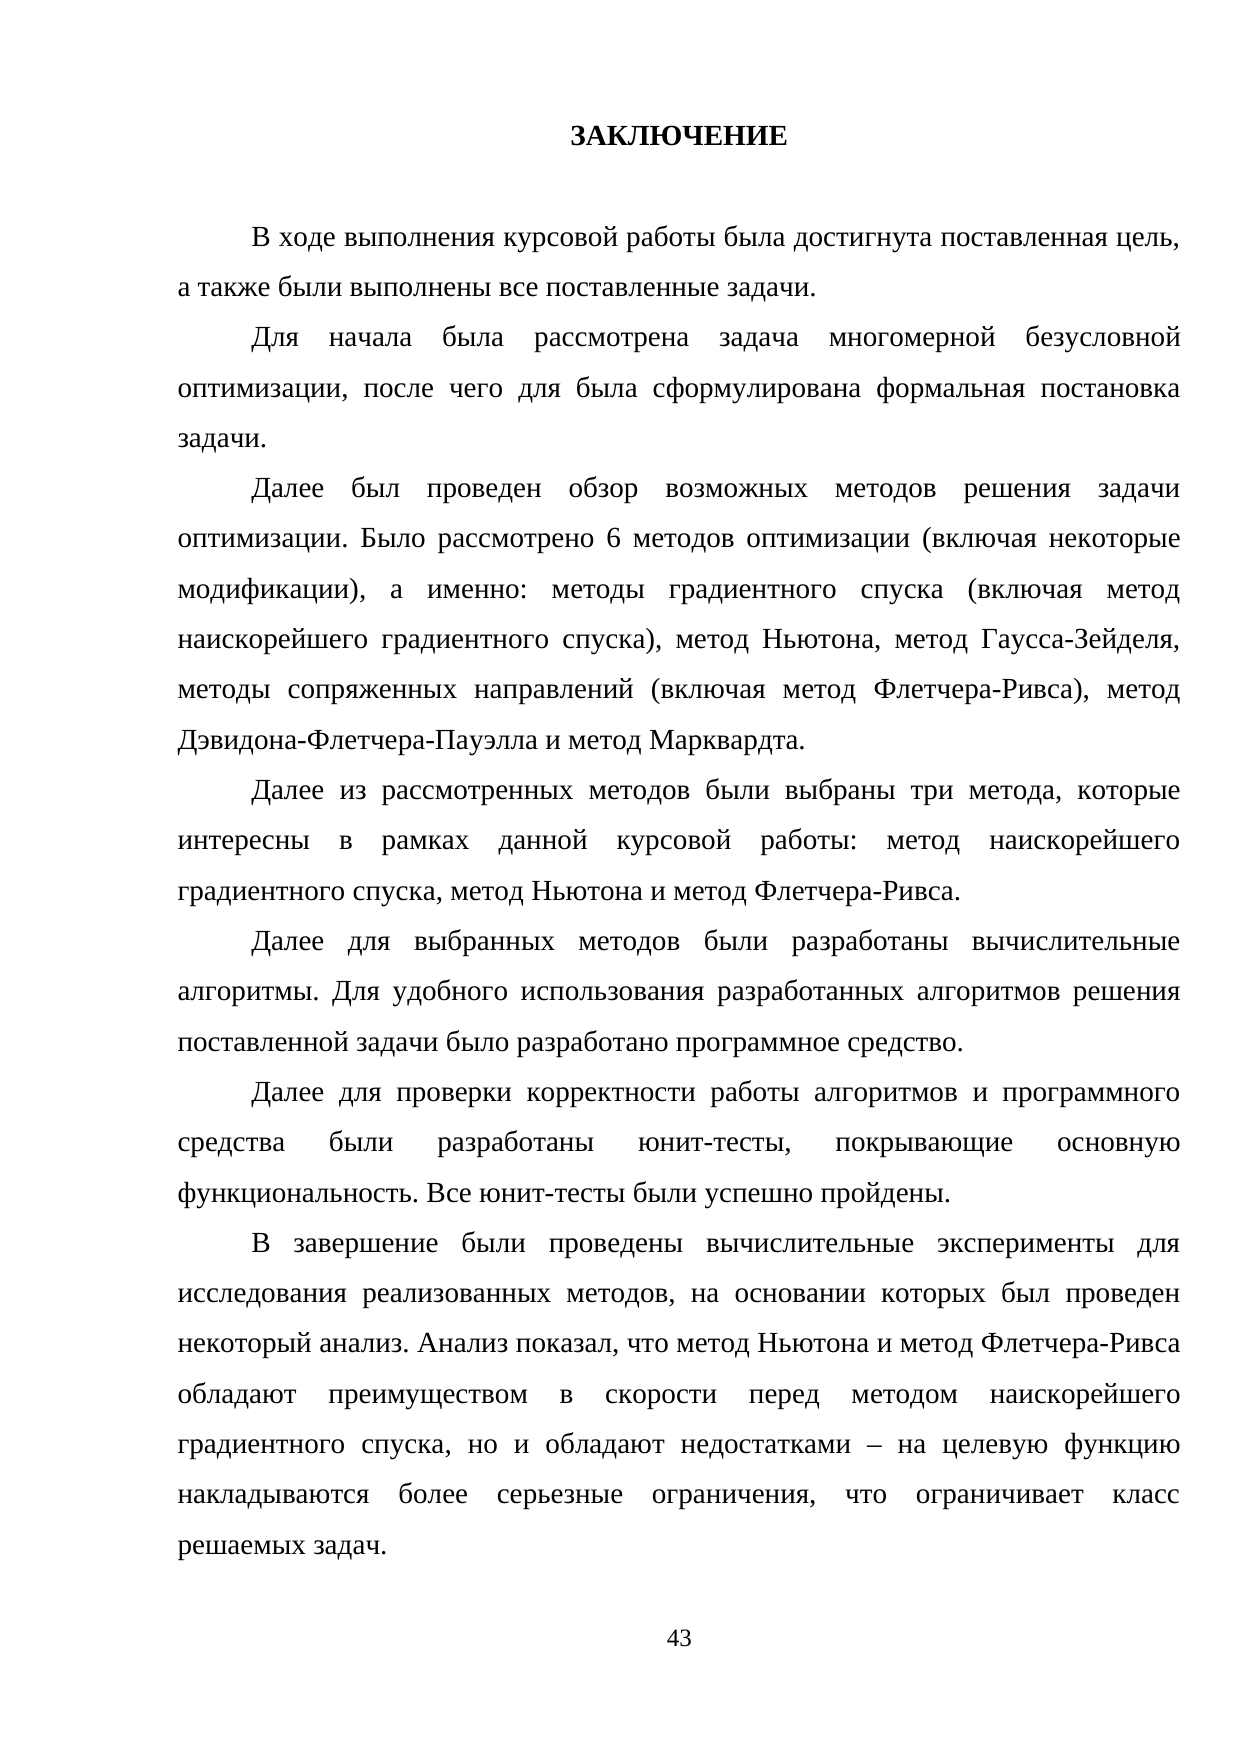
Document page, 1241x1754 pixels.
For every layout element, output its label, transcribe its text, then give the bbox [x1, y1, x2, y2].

text Для начала была рассмотрена задача многомерной безусловной оптимизации, после чего для была сформулирована формальная постановка задачи. [177, 319, 1181, 453]
text В ходе выполнения курсовой работы была достигнута поставленная цель, а также были выполнены все поставленные задачи. [177, 219, 1181, 303]
text Далее из рассмотренных методов были выбраны три метода, которые интересны в рамках данной курсовой работы: метод наискорейшего градиентного спуска, метод Ньютона и метод Флетчера-Ривса. [177, 772, 1181, 906]
text Далее был проведен обзор возможных методов решения задачи оптимизации. Было рассмотрено 6 методов оптимизации (включая некоторые модификации), а именно: методы градиентного спуска (включая метод наискорейшего градиентного спуска), метод Ньютона, метод Гаусса-Зейделя, методы сопряженных направлений (включая метод Флетчера-Ривса), метод Дэвидона-Флетчера-Пауэлла и метод Марквардта. [177, 470, 1181, 755]
text заключение [177, 118, 1181, 152]
text Далее для выбранных методов были разработаны вычислительные алгоритмы. Для удобного использования разработанных алгоритмов решения поставленной задачи было разработано программное средство. [177, 923, 1181, 1057]
text В завершение были проведены вычислительные эксперименты для исследования реализованных методов, на основании которых был проведен некоторый анализ. Анализ показал, что метод Ньютона и метод Флетчера-Ривса обладают преимуществом в скорости перед методом наискорейшего градиентного спуска, но и обладают недостатками – на целевую функцию накладываются более серьезные ограничения, что ограничивает класс решаемых задач. [177, 1225, 1181, 1560]
text Далее для проверки корректности работы алгоритмов и программного средства были разработаны юнит-тесты, покрывающие основную функциональность. Все юнит-тесты были успешно пройдены. [177, 1074, 1181, 1208]
